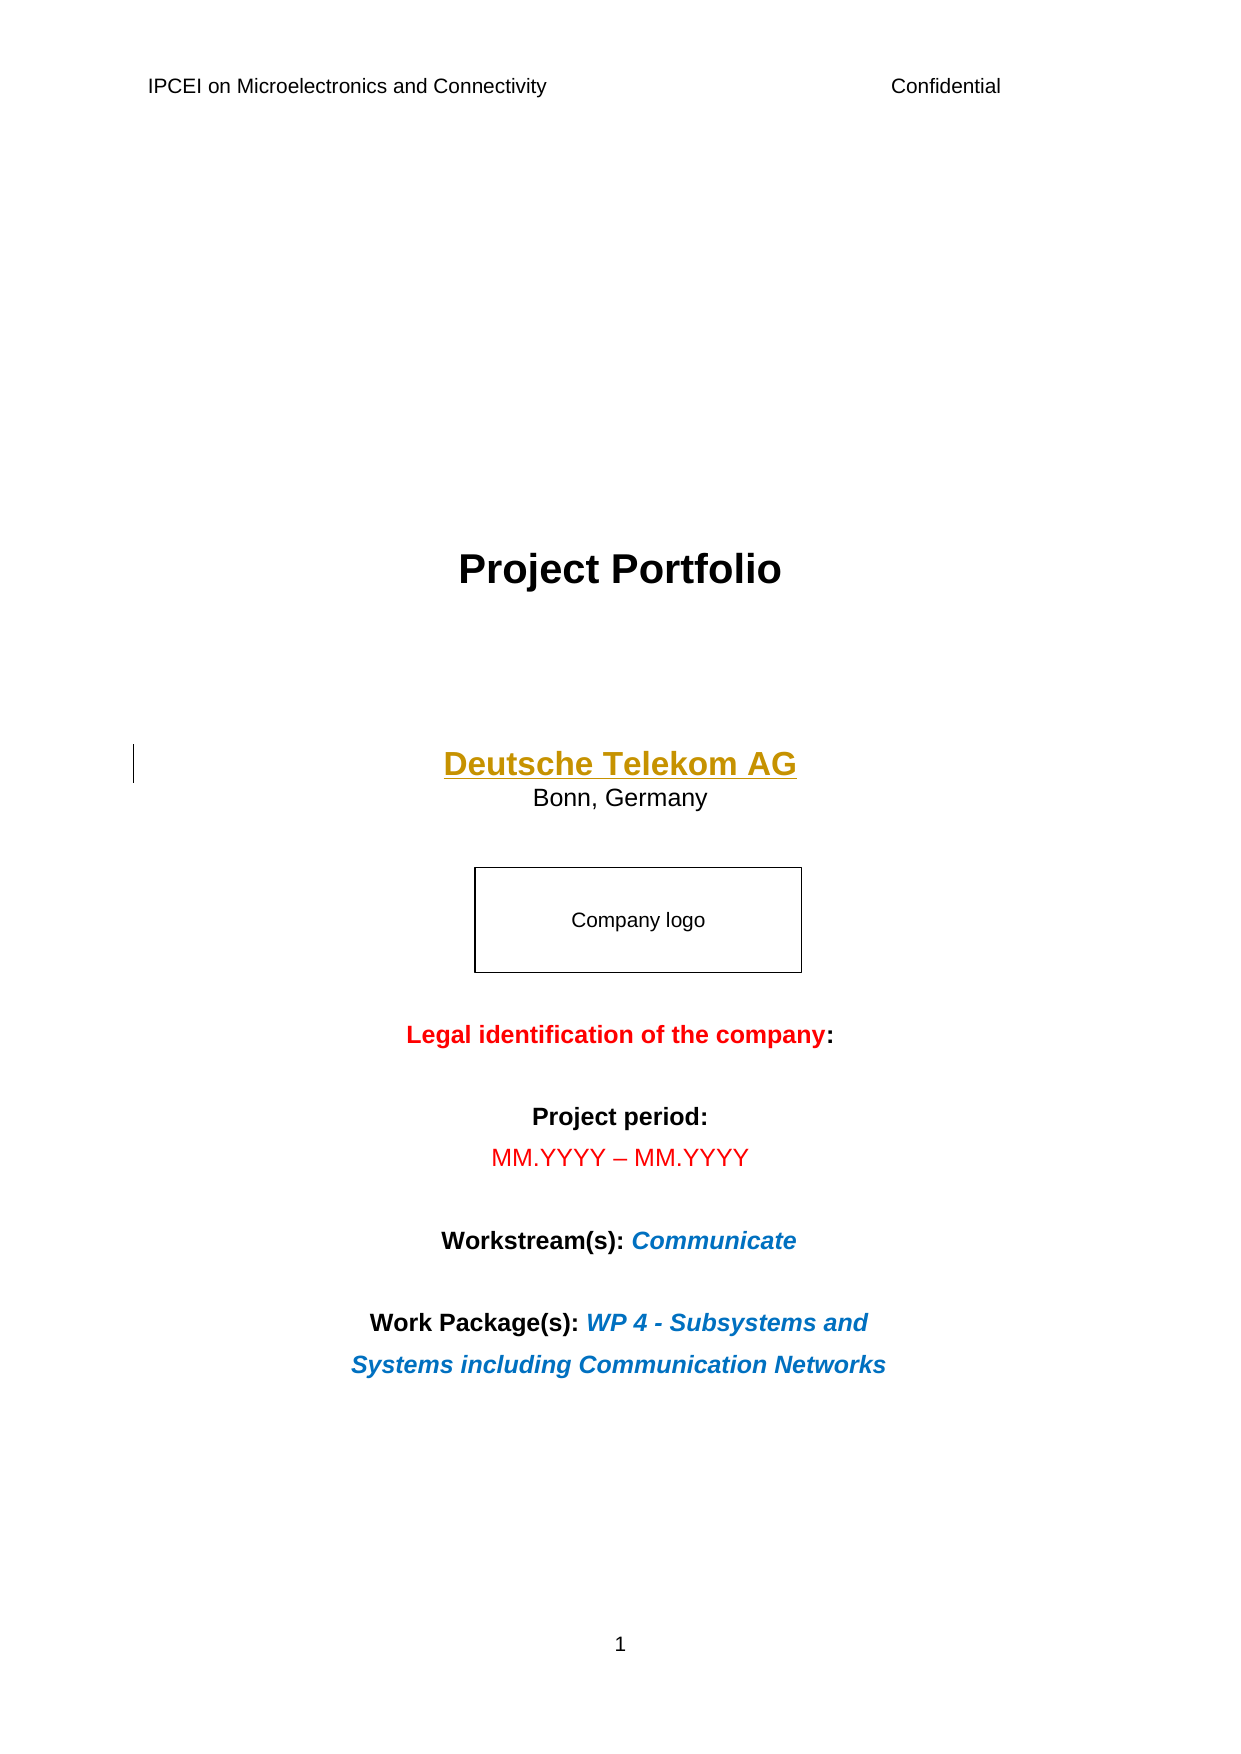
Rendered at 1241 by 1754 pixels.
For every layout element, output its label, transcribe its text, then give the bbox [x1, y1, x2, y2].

text MM.YYYY – MM.YYYY [148, 1143, 1093, 1172]
text Systems including Communication Networks [148, 1349, 1093, 1378]
text Legal identification of the company: [148, 1019, 1093, 1048]
text Project period: [148, 1102, 1093, 1131]
text Workstream(s): Communicate [148, 1226, 1093, 1254]
text Work Package(s): WP 4 - Subsystems and [148, 1308, 1093, 1337]
text Project Portfolio [148, 544, 1093, 592]
text Bonn, Germany [148, 783, 1093, 811]
